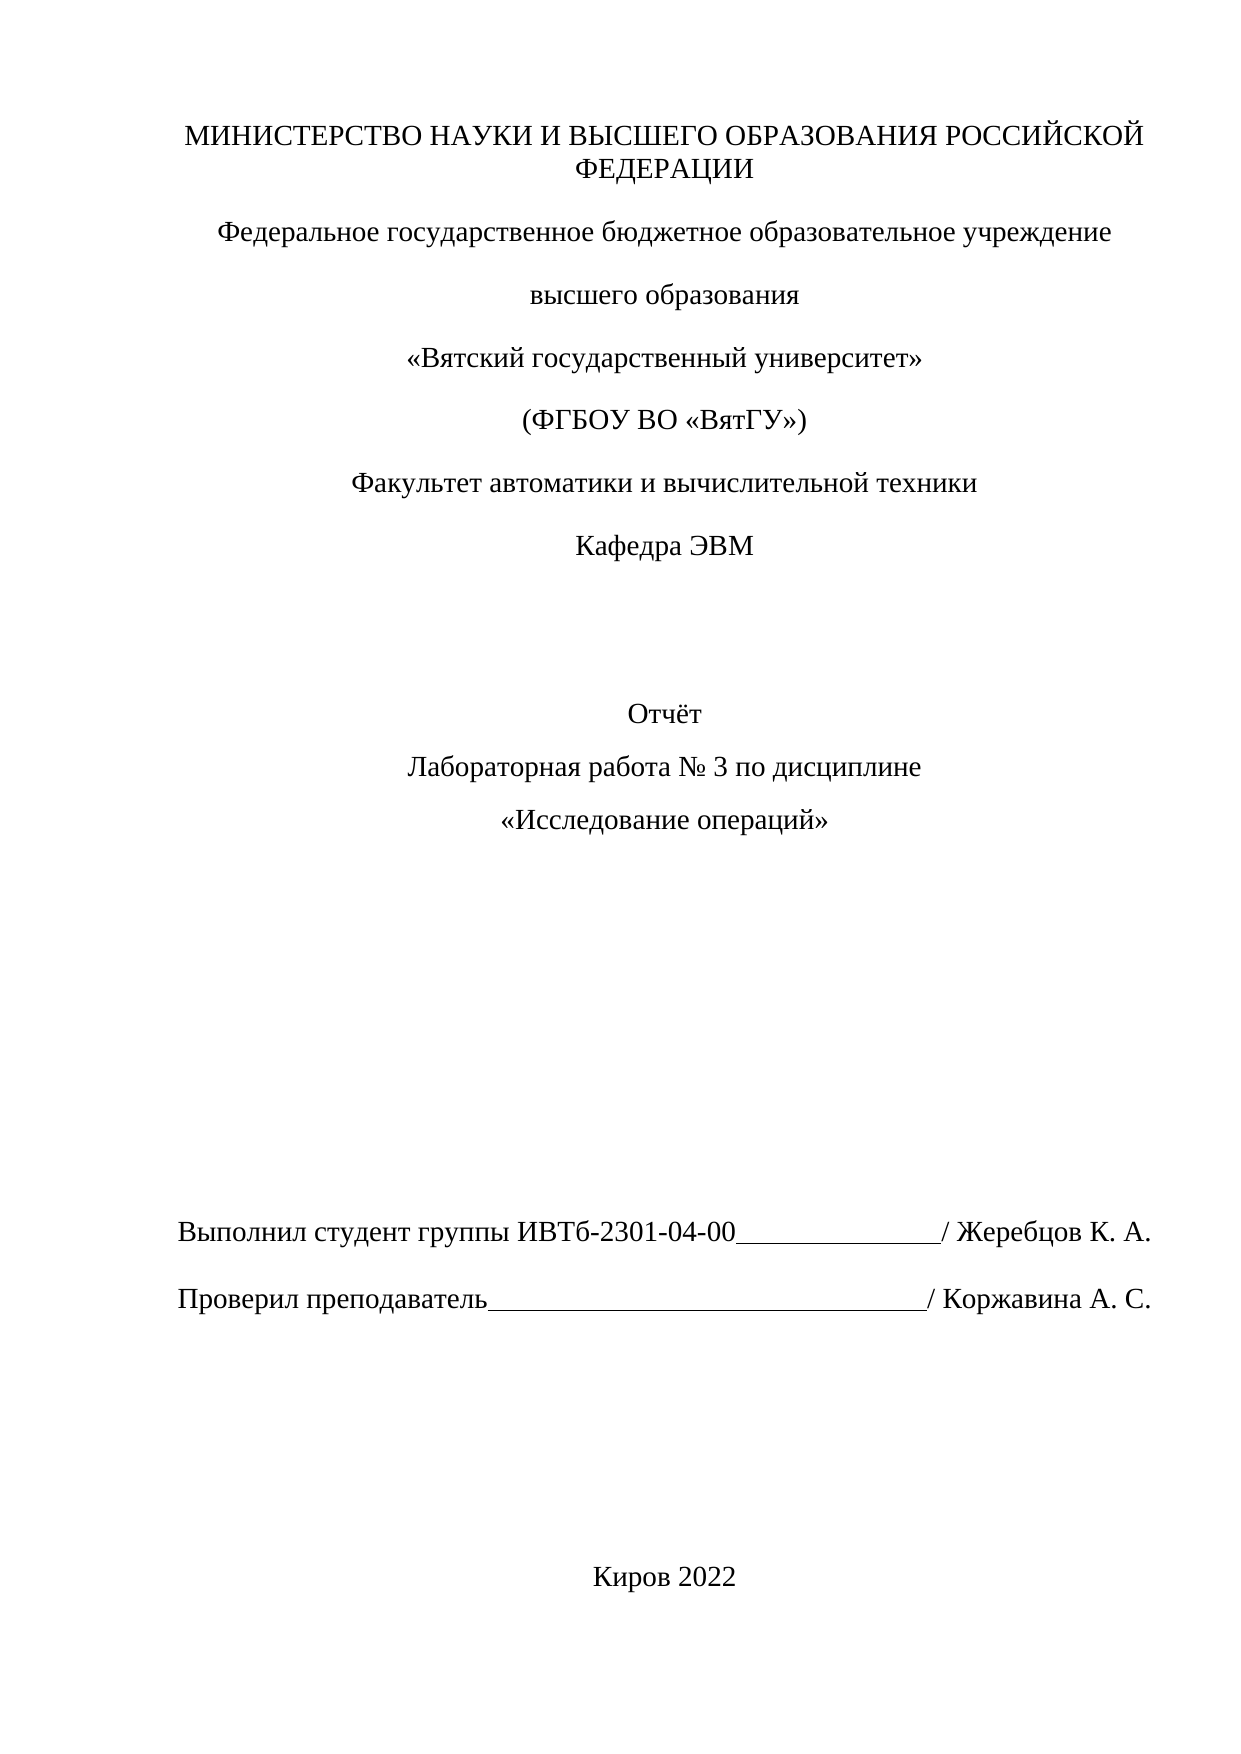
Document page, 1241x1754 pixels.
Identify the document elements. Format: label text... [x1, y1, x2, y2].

text Отчёт [177, 696, 1152, 730]
text «Вятский государственный университет» [177, 340, 1152, 373]
text Выполнил студент группы ИВТб-2301-04-00 / Жеребцов К. А. [177, 1214, 1152, 1247]
text МИНИСТЕРСТВО НАУКИ И ВЫСШЕГО ОБРАЗОВАНИЯ РОССИЙСКОЙ ФЕДЕРАЦИИ [177, 118, 1152, 185]
text Кафедра ЭВМ [177, 528, 1152, 561]
text Факультет автоматики и вычислительной техники [177, 465, 1152, 499]
text высшего образования [177, 277, 1152, 311]
text (ФГБОУ ВО «ВятГУ») [177, 402, 1152, 436]
text «Исследование операций» [177, 802, 1152, 835]
text Лабораторная работа № 3 по дисциплине [177, 749, 1152, 783]
text Проверил преподаватель / Коржавина А. С. [177, 1281, 1152, 1314]
text Киров 2022 [177, 1559, 1152, 1592]
text Федеральное государственное бюджетное образовательное учреждение [177, 214, 1152, 248]
